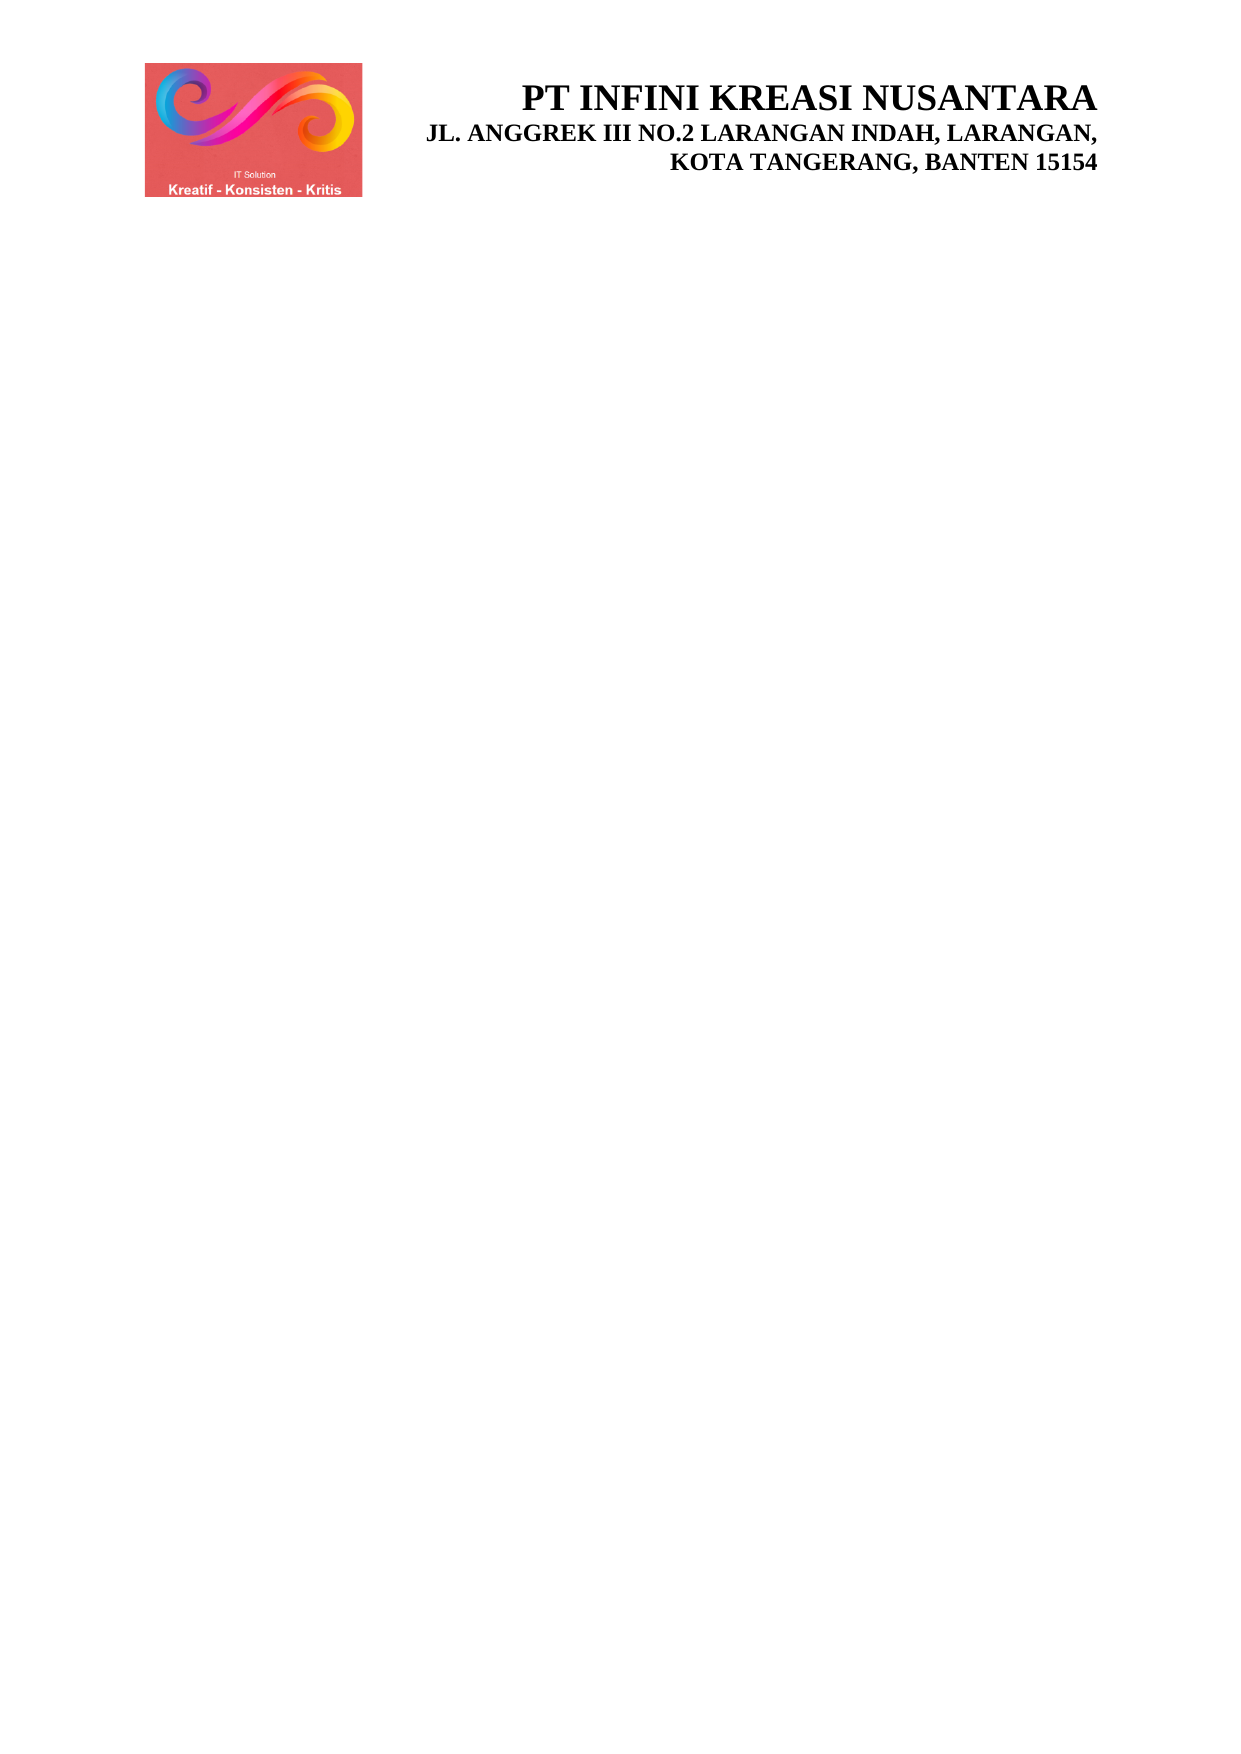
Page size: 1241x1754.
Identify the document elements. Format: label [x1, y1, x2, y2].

picture [143, 63, 363, 195]
